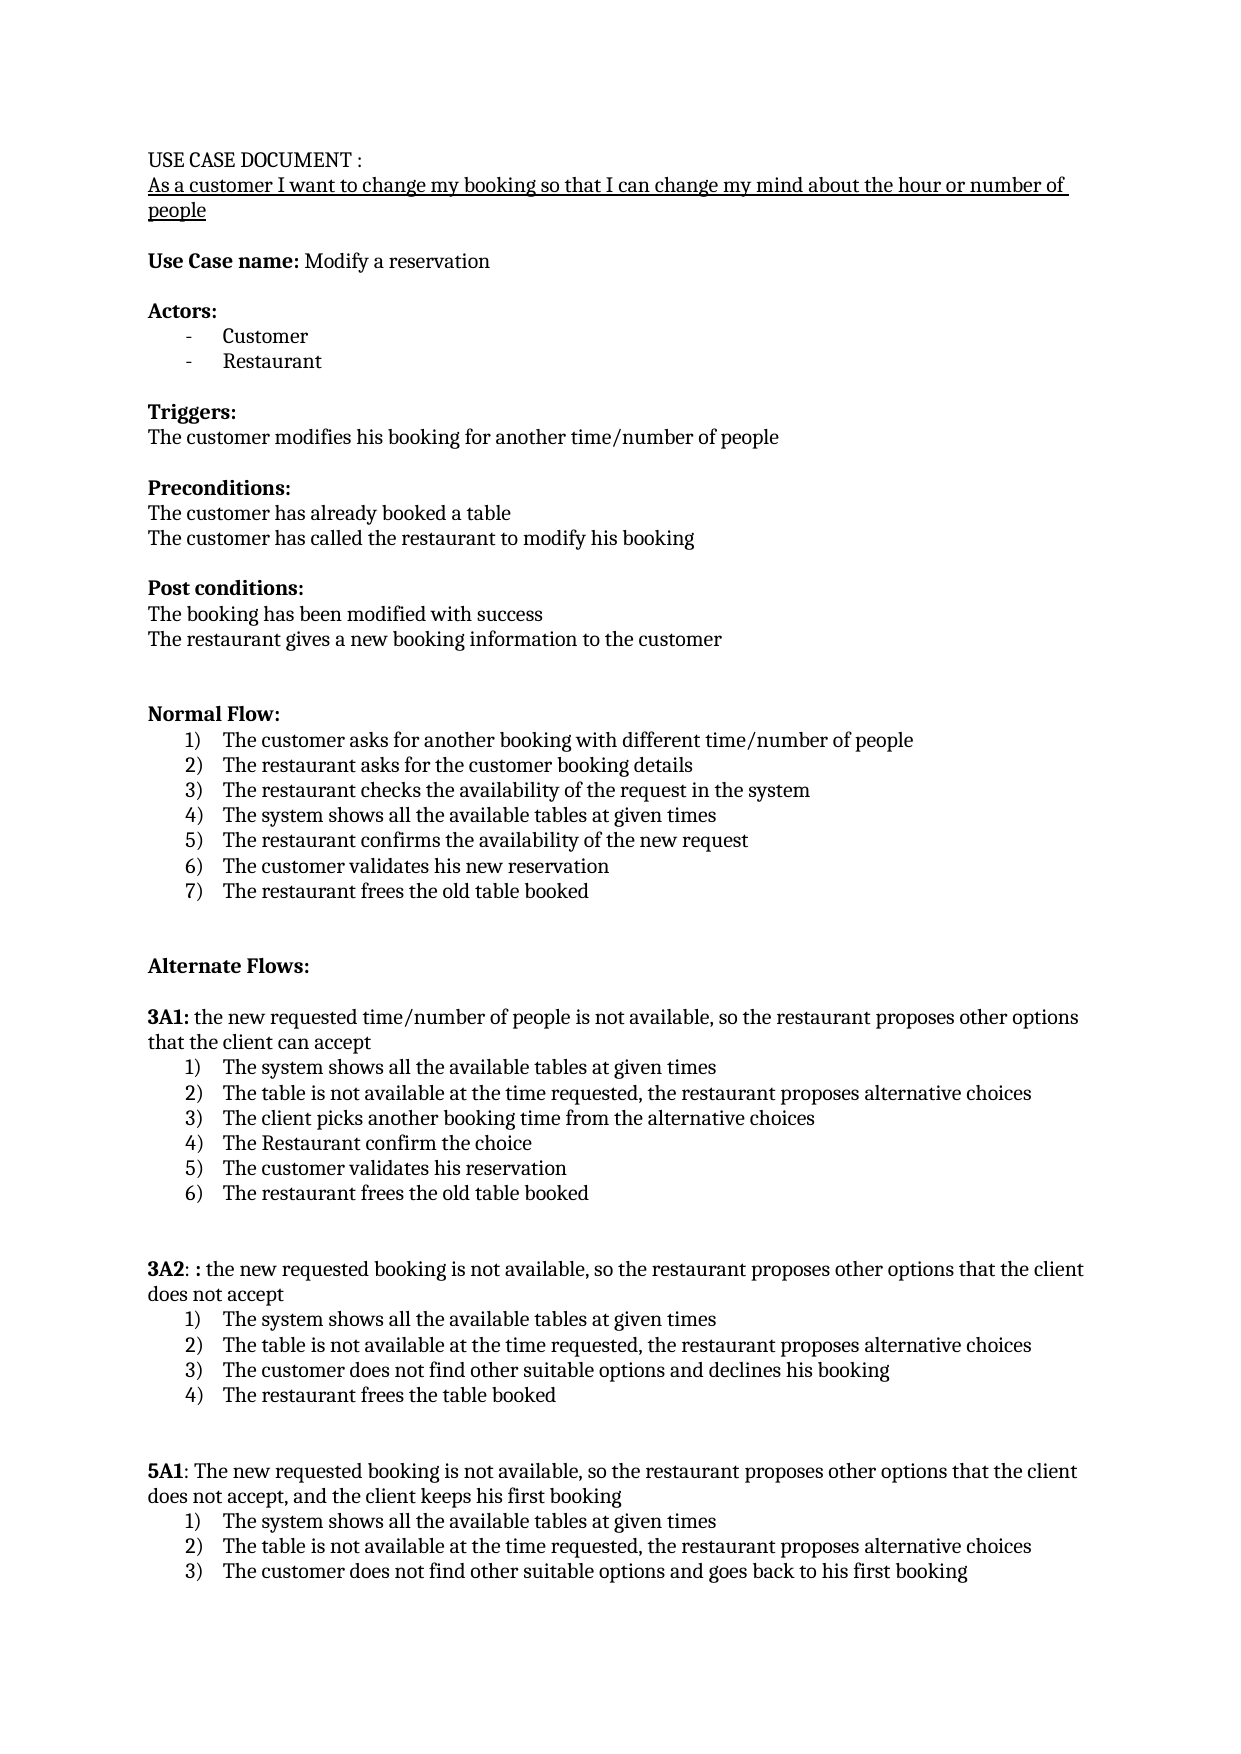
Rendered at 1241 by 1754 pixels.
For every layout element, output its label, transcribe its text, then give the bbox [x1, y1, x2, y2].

text 3A2: : the new requested booking is not available, so the restaurant proposes other options that the client does not accept [148, 1257, 1093, 1307]
text Normal Flow: [148, 702, 1093, 727]
text Use Case name: Modify a reservation [148, 248, 1093, 274]
list The system shows all the available tables at given times [185, 803, 1093, 828]
text Actors: [148, 299, 1093, 324]
list The customer validates his new reservation [185, 853, 1093, 879]
list The restaurant confirms the availability of the new request [185, 828, 1093, 853]
text Alternate Flows: [148, 954, 1093, 979]
list The restaurant checks the availability of the request in the system [185, 778, 1093, 803]
text The customer has already booked a table [148, 501, 1093, 526]
list The customer does not find other suitable options and declines his booking [185, 1358, 1093, 1383]
list The table is not available at the time requested, the restaurant proposes alternative choices [185, 1332, 1093, 1358]
text The customer modifies his booking for another time/number of people [148, 425, 1093, 450]
text Post conditions: [148, 576, 1093, 601]
text The restaurant gives a new booking information to the customer [148, 627, 1093, 652]
text Preconditions: [148, 475, 1093, 501]
text Triggers: [148, 400, 1093, 425]
list The customer validates his reservation [185, 1156, 1093, 1181]
list The client picks another booking time from the alternative choices [185, 1106, 1093, 1131]
list Restaurant [185, 349, 1093, 374]
list The customer does not find other suitable options and goes back to his first booking [185, 1559, 1093, 1584]
text 5A1: The new requested booking is not available, so the restaurant proposes other options that the client does not accept, and the client keeps his first booking [148, 1458, 1093, 1509]
list The table is not available at the time requested, the restaurant proposes alternative choices [185, 1534, 1093, 1559]
text The booking has been modified with success [148, 601, 1093, 627]
list The customer asks for another booking with different time/number of people [185, 727, 1093, 753]
text 3A1: the new requested time/number of people is not available, so the restaurant proposes other options that the client can accept [148, 1005, 1093, 1055]
text The customer has called the restaurant to modify his booking [148, 526, 1093, 551]
text USE CASE DOCUMENT : [148, 148, 1093, 173]
list The restaurant asks for the customer booking details [185, 753, 1093, 778]
list The restaurant frees the table booked [185, 1383, 1093, 1408]
text As a customer I want to change my booking so that I can change my mind about the hour or number of people [148, 173, 1093, 223]
list Customer [185, 324, 1093, 349]
list The Restaurant confirm the choice [185, 1131, 1093, 1156]
list The table is not available at the time requested, the restaurant proposes alternative choices [185, 1080, 1093, 1106]
list The restaurant frees the old table booked [185, 1181, 1093, 1206]
list The restaurant frees the old table booked [185, 879, 1093, 904]
list The system shows all the available tables at given times [185, 1509, 1093, 1534]
list The system shows all the available tables at given times [185, 1055, 1093, 1080]
list The system shows all the available tables at given times [185, 1307, 1093, 1332]
